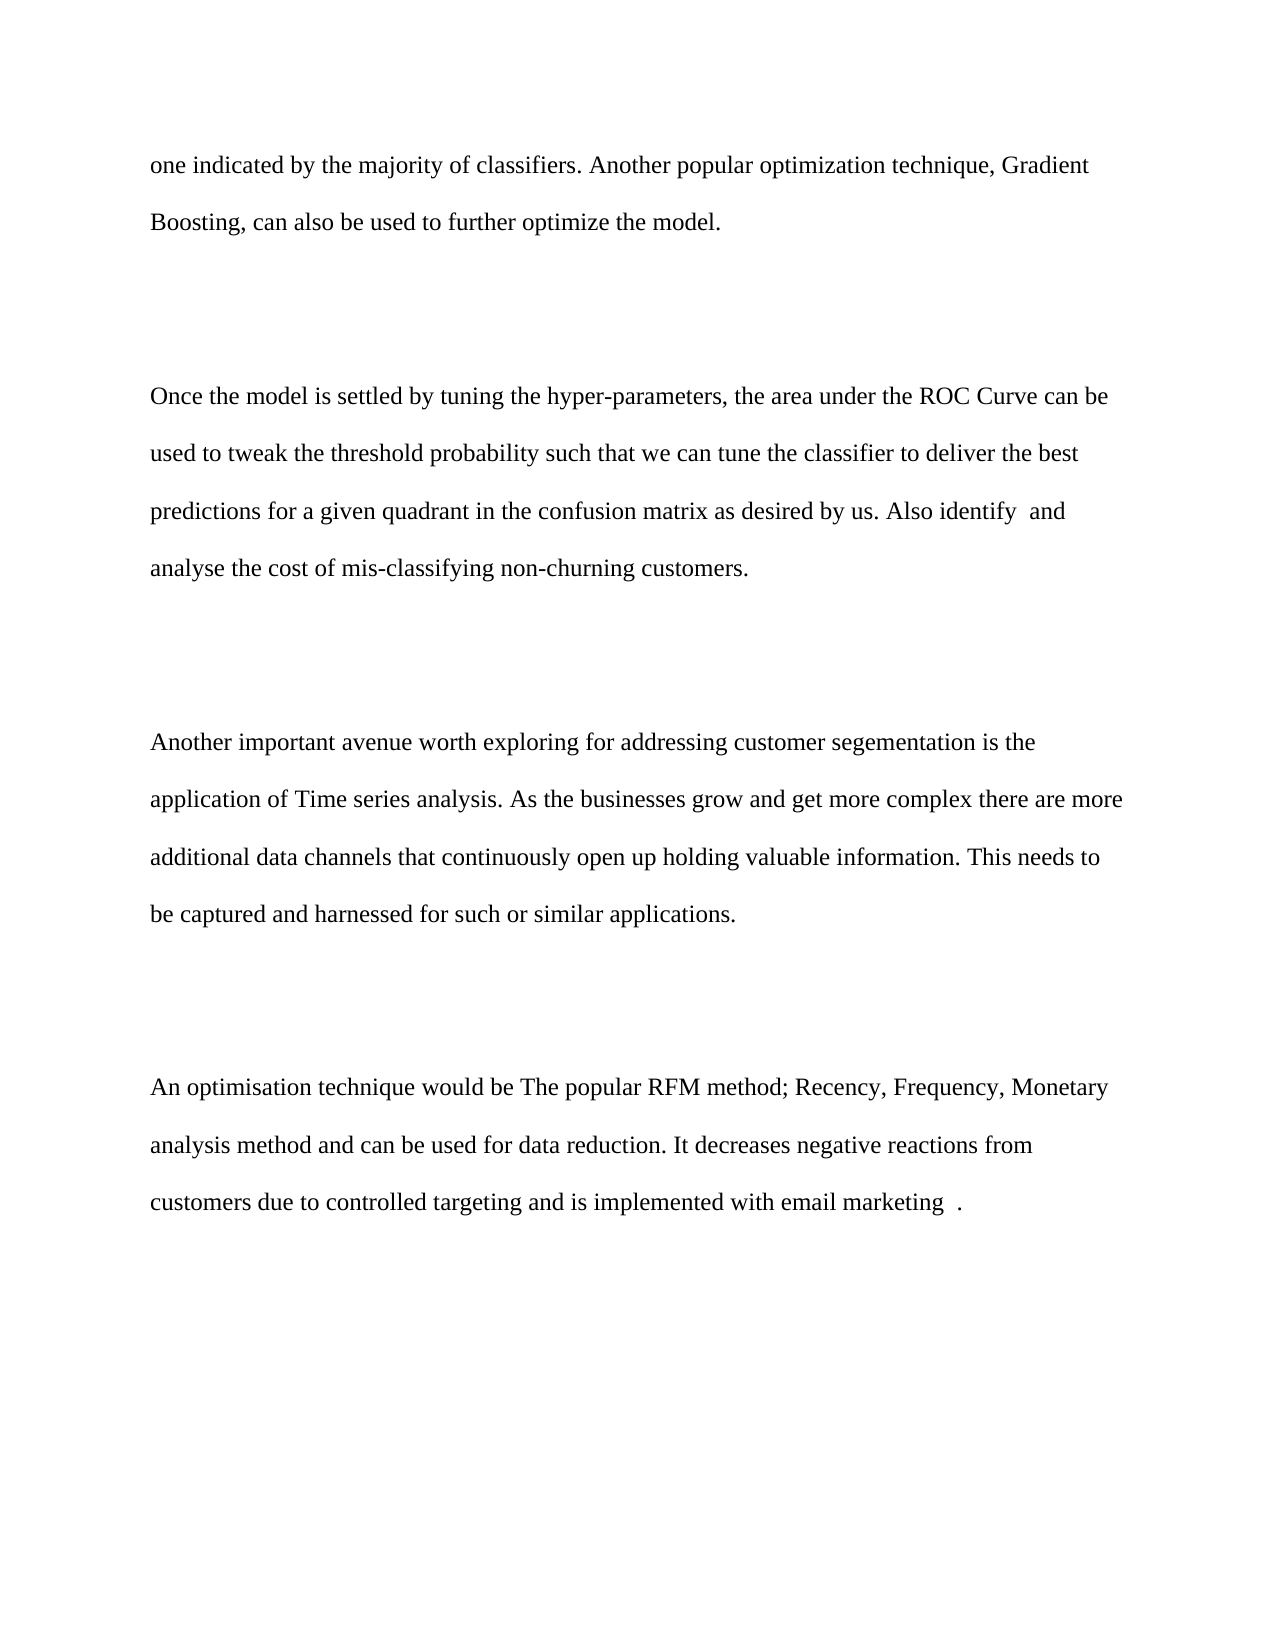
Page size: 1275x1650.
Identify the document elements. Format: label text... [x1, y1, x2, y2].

text Once the model is settled by tuning the hyper-parameters, the area under the ROC Curve can be used to tweak the threshold probability such that we can tune the classifier to deliver the best predictions for a given quadrant in the confusion matrix as desired by us. Also identify and analyse the cost of mis-classifying non-churning customers. [150, 381, 1125, 582]
text Another important avenue worth exploring for addressing customer segementation is the application of Time series analysis. As the businesses grow and get more complex there are more additional data channels that continuously open up holding valuable information. This needs to be captured and harnessed for such or similar applications. [150, 727, 1125, 928]
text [150, 150, 1125, 236]
text An optimisation technique would be The popular RFM method; Recency, Frequency, Monetary analysis method and can be used for data reduction. It decreases negative reactions from customers due to controlled targeting and is implemented with email marketing . [150, 1072, 1125, 1216]
